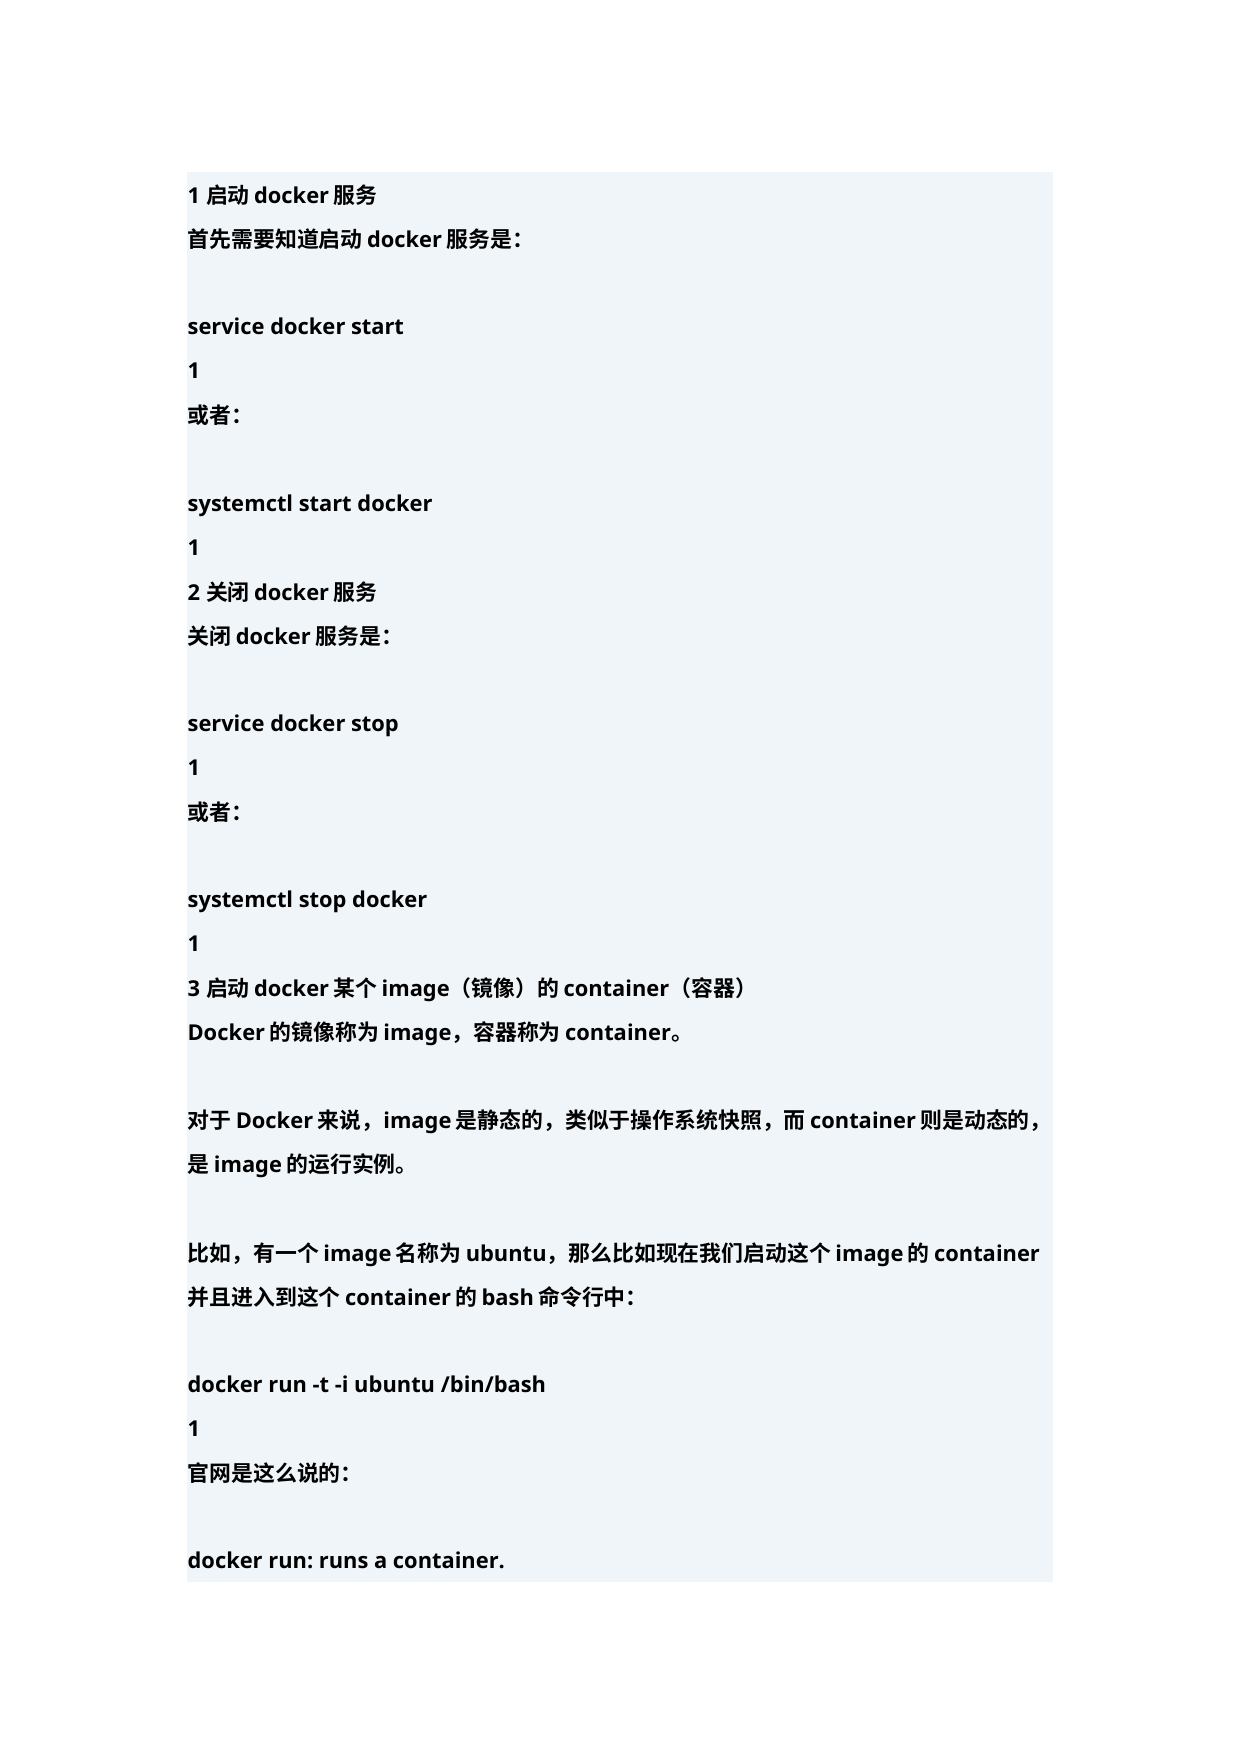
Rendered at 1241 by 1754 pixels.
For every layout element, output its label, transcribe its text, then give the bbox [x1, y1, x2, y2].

text 或者： [187, 392, 1053, 436]
text systemctl stop docker [187, 877, 1053, 921]
text Docker的镜像称为image，容器称为container。 [187, 1009, 1053, 1053]
text docker run: runs a container. [187, 1538, 1053, 1582]
text 比如，有一个image名称为ubuntu，那么比如现在我们启动这个image的container并且进入到这个container的bash命令行中： [187, 1229, 1053, 1318]
text 1 [187, 921, 1053, 965]
text 3 启动docker某个image（镜像）的container（容器） [187, 965, 1053, 1009]
text 1 [187, 348, 1053, 392]
text 关闭docker服务是： [187, 613, 1053, 657]
text 或者： [187, 789, 1053, 833]
text systemctl start docker [187, 480, 1053, 524]
text 1 启动docker服务 [187, 172, 1053, 216]
text 1 [187, 1406, 1053, 1450]
text service docker stop [187, 701, 1053, 745]
text 首先需要知道启动docker服务是： [187, 216, 1053, 260]
text docker run -t -i ubuntu /bin/bash [187, 1362, 1053, 1406]
text 官网是这么说的： [187, 1450, 1053, 1494]
text service docker start [187, 304, 1053, 348]
text 对于Docker来说，image是静态的，类似于操作系统快照，而container则是动态的，是image的运行实例。 [187, 1097, 1053, 1185]
text 1 [187, 524, 1053, 568]
text 1 [187, 745, 1053, 789]
text 2 关闭docker服务 [187, 568, 1053, 613]
